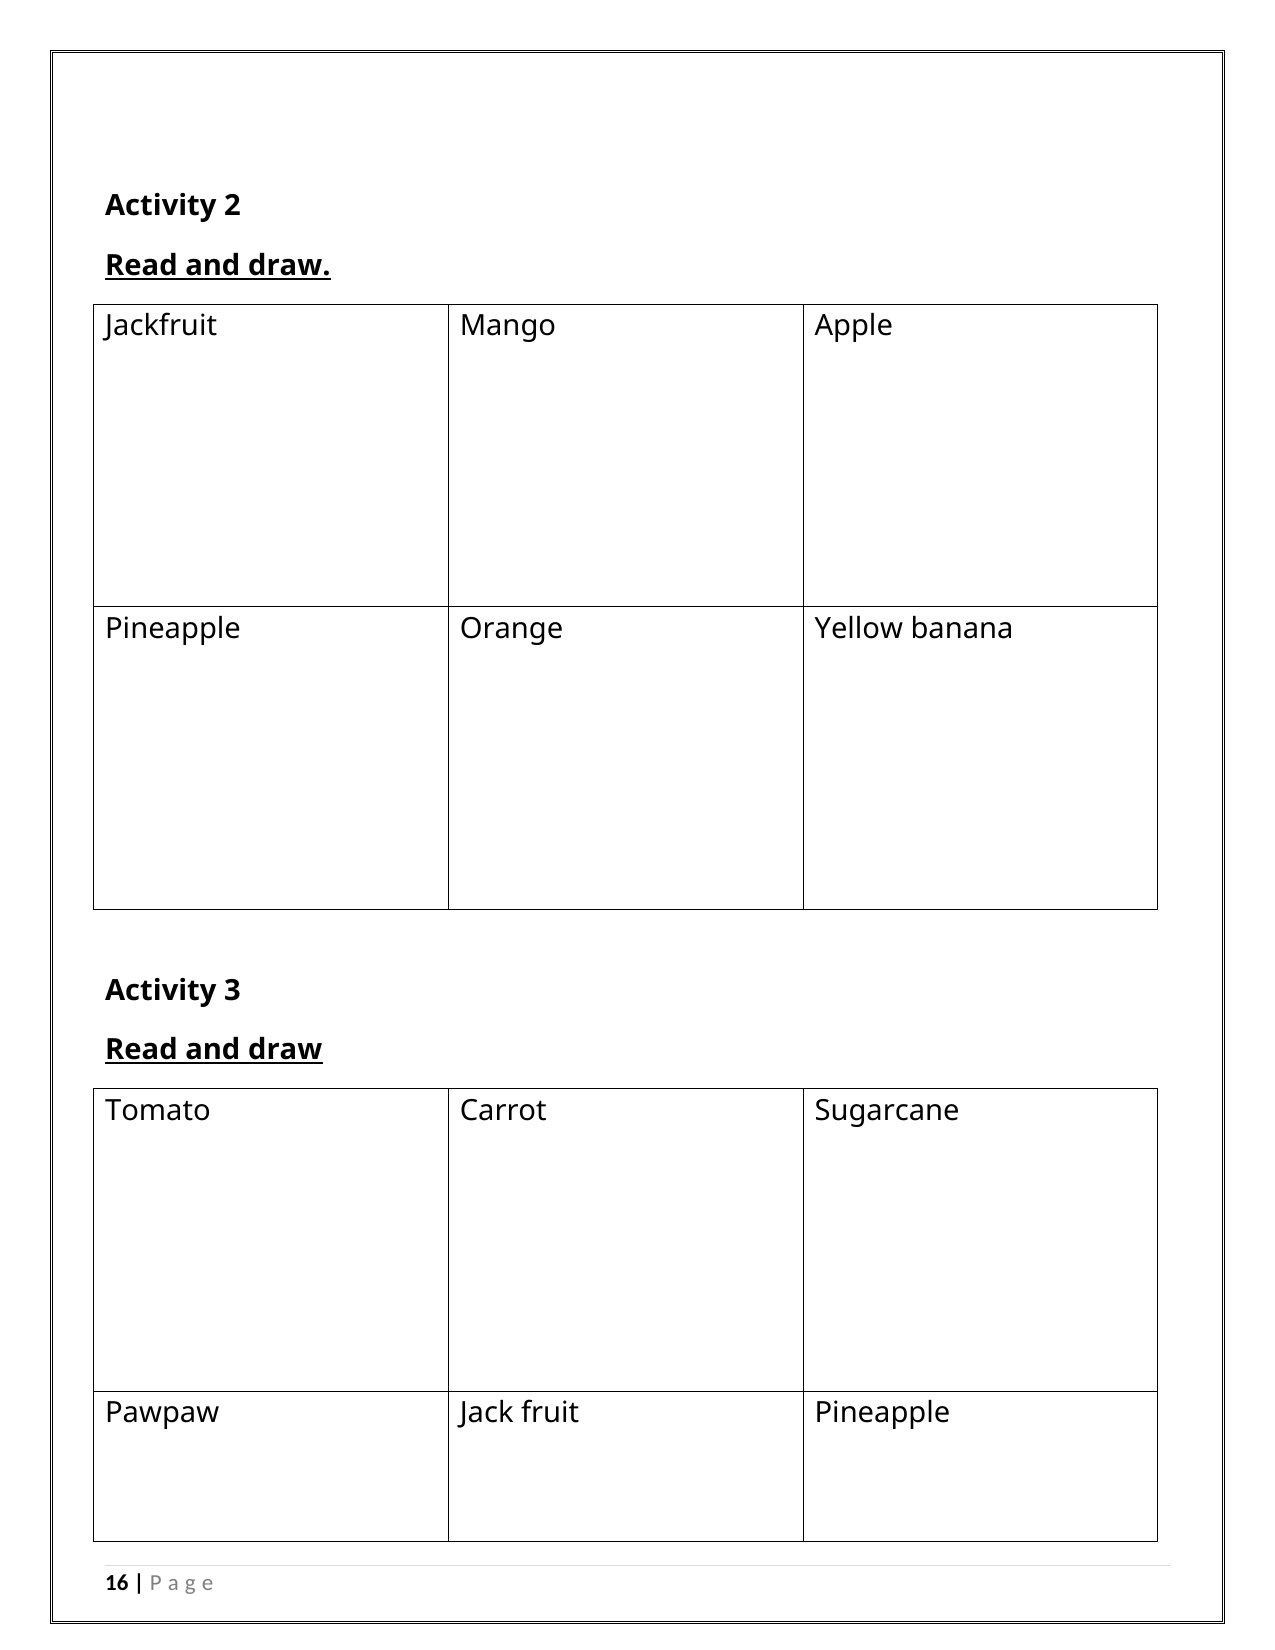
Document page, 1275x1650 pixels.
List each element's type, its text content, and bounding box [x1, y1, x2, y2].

table_header Tomato [94, 1089, 448, 1391]
text Activity 2 [105, 184, 1170, 224]
table_header Apple [804, 305, 1157, 606]
table_header Carrot [449, 1089, 803, 1391]
text Read and draw [105, 1028, 1170, 1068]
table_cell Jack fruit [449, 1392, 803, 1541]
text Activity 3 [105, 969, 1170, 1009]
table_header Jackfruit [94, 305, 448, 606]
table_header Sugarcane [804, 1089, 1157, 1391]
table_cell Yellow banana [804, 607, 1157, 908]
table_header Mango [449, 305, 803, 606]
table_cell Orange [449, 607, 803, 908]
table_cell Pawpaw [94, 1392, 448, 1541]
table_cell Pineapple [94, 607, 448, 908]
text Read and draw. [105, 244, 1170, 284]
table_cell Pineapple [804, 1392, 1157, 1541]
